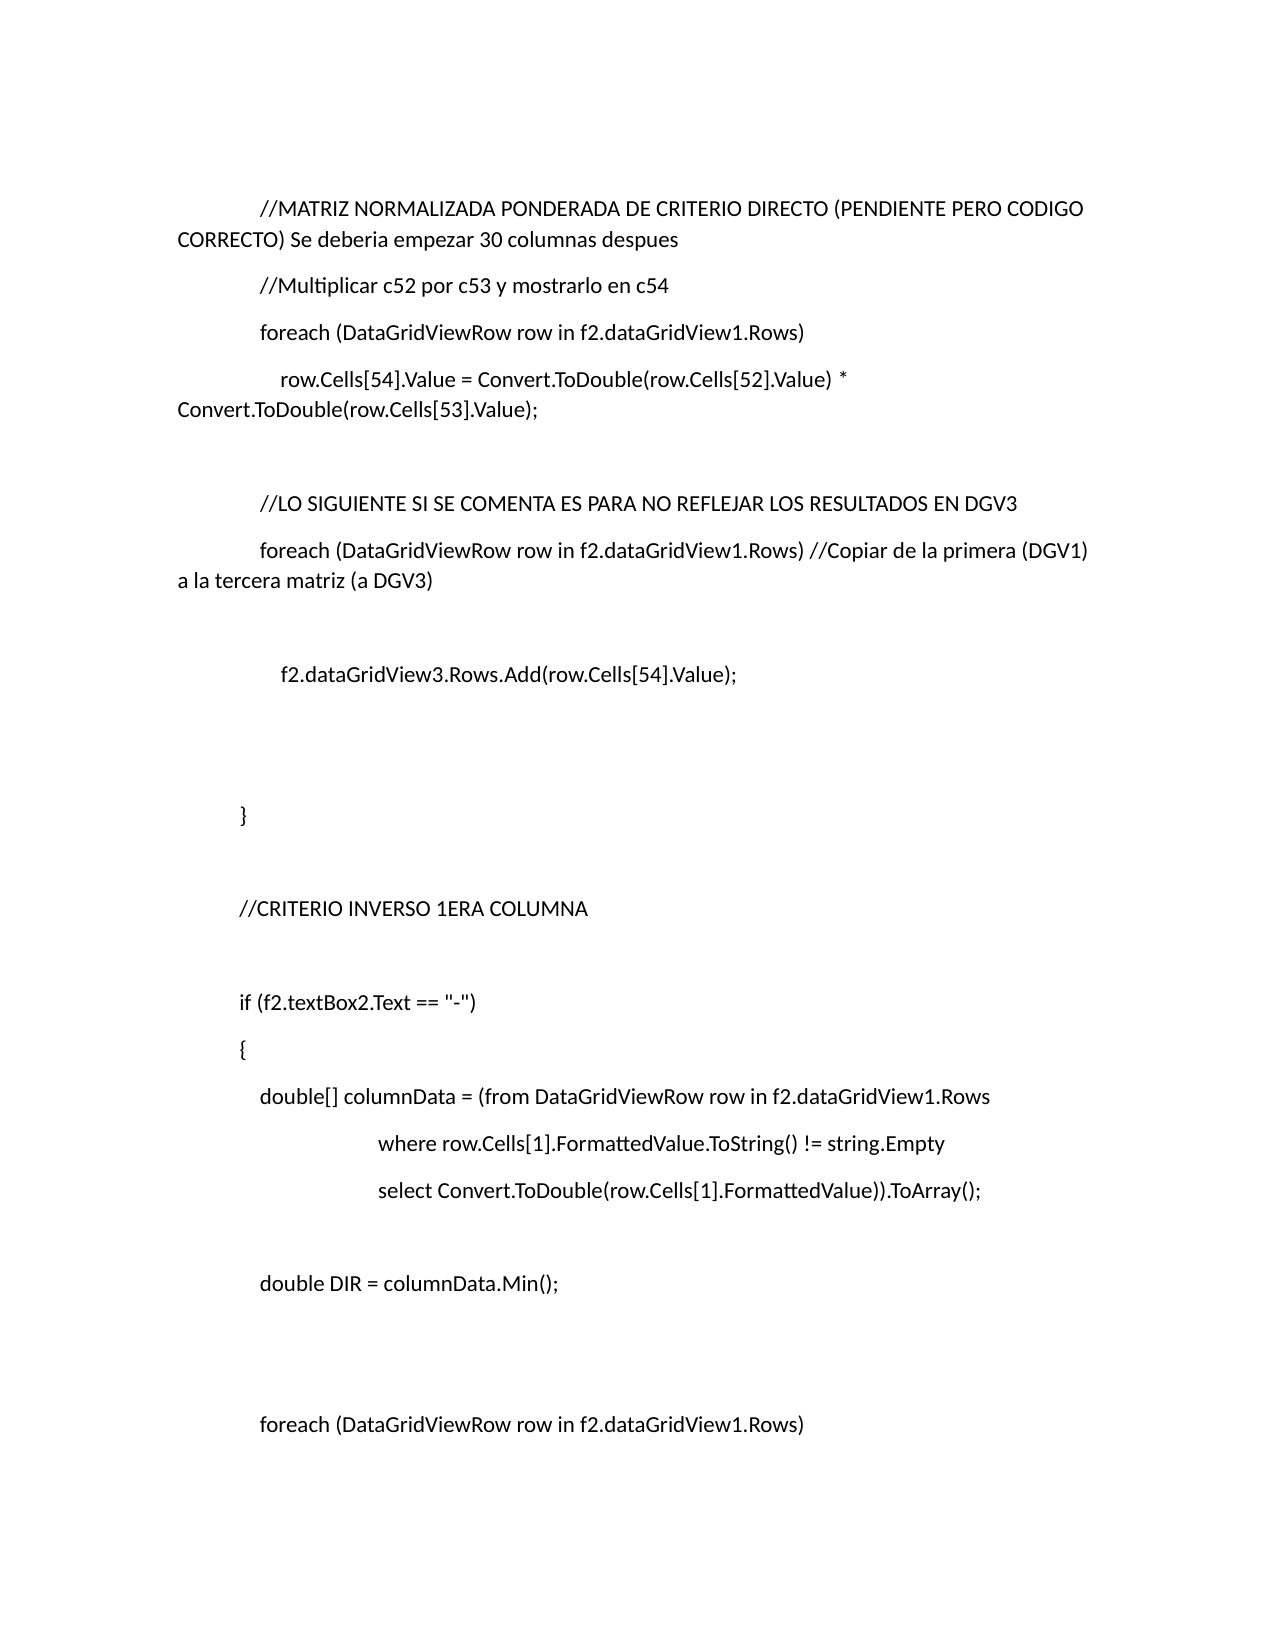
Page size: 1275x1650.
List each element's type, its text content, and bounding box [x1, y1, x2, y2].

text foreach (DataGridViewRow row in f2.dataGridView1.Rows) //Copiar de la primera (DGV1) a la tercera matriz (a DGV3) [177, 536, 1098, 594]
text f2.dataGridView3.Rows.Add(row.Cells[54].Value); [177, 660, 1098, 688]
text row.Cells[54].Value = Convert.ToDouble(row.Cells[52].Value) * Convert.ToDouble(row.Cells[53].Value); [177, 365, 1098, 423]
text select Convert.ToDouble(row.Cells[1].FormattedValue)).ToArray(); [177, 1176, 1098, 1204]
text //LO SIGUIENTE SI SE COMENTA ES PARA NO REFLEJAR LOS RESULTADOS EN DGV3 [177, 489, 1098, 517]
text //Multiplicar c52 por c53 y mostrarlo en c54 [177, 272, 1098, 299]
text foreach (DataGridViewRow row in f2.dataGridView1.Rows) [177, 1410, 1098, 1438]
text //CRITERIO INVERSO 1ERA COLUMNA [177, 894, 1098, 922]
text //MATRIZ NORMALIZADA PONDERADA DE CRITERIO DIRECTO (PENDIENTE PERO CODIGO CORRECTO) Se deberia empezar 30 columnas despues [177, 194, 1098, 253]
text where row.Cells[1].FormattedValue.ToString() != string.Empty [177, 1129, 1098, 1157]
text } [177, 801, 1098, 829]
text double[] columnData = (from DataGridViewRow row in f2.dataGridView1.Rows [177, 1082, 1098, 1110]
text { [177, 1035, 1098, 1063]
text if (f2.textBox2.Text == "-") [177, 988, 1098, 1016]
text foreach (DataGridViewRow row in f2.dataGridView1.Rows) [177, 318, 1098, 346]
text double DIR = columnData.Min(); [177, 1269, 1098, 1297]
